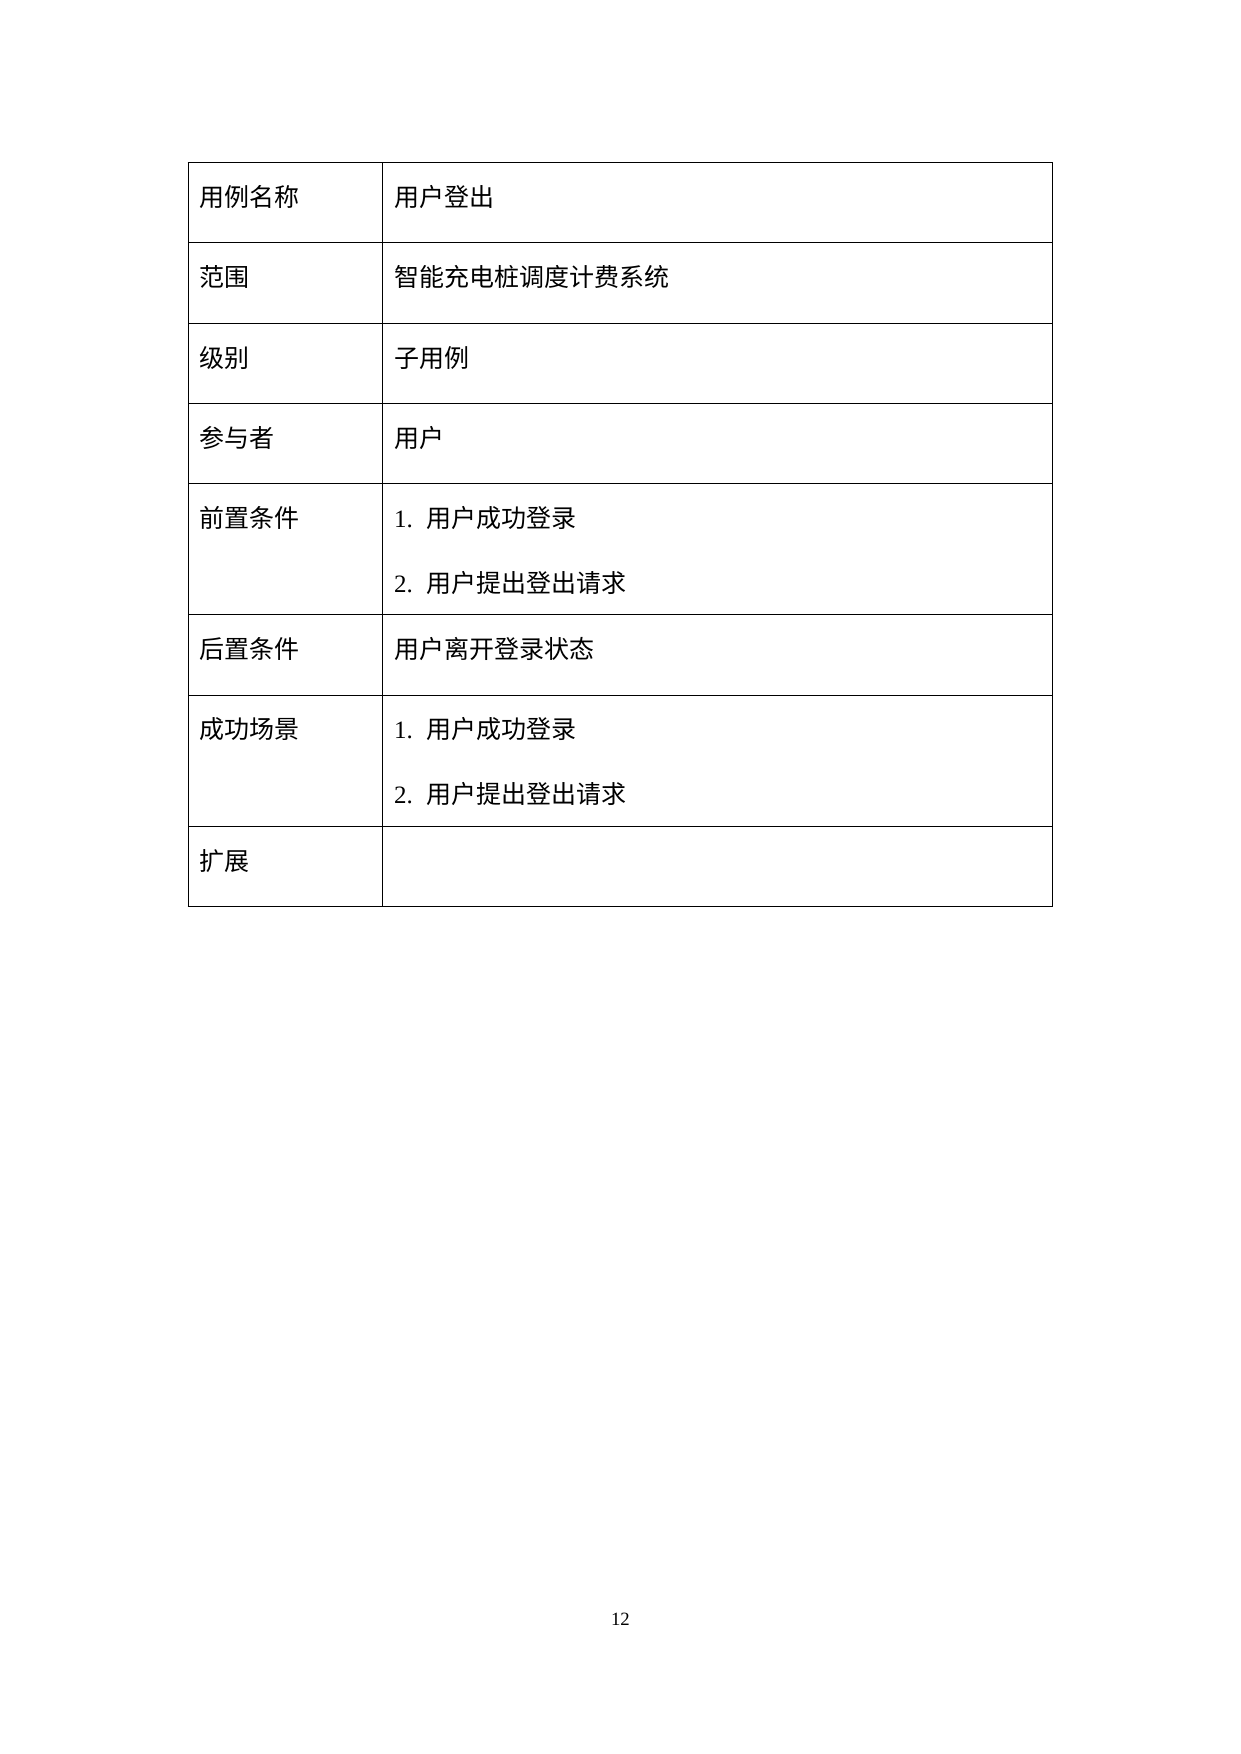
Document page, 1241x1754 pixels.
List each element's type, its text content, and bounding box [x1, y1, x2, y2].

table_cell [383, 827, 1052, 906]
table_cell 用例名称 [189, 163, 382, 242]
table_cell 用户成功登录 用户提出登出请求 [383, 484, 1052, 614]
table_cell 用户成功登录 用户提出登出请求 [383, 696, 1052, 826]
table_cell 扩展 [189, 827, 382, 906]
table_cell 前置条件 [189, 484, 382, 614]
table_cell 级别 [189, 324, 382, 403]
table_cell 用户离开登录状态 [383, 615, 1052, 694]
table_cell 用户 [383, 404, 1052, 483]
table_cell 成功场景 [189, 696, 382, 826]
table_cell 范围 [189, 243, 382, 323]
table_cell 后置条件 [189, 615, 382, 694]
table_cell 智能充电桩调度计费系统 [383, 243, 1052, 323]
table_cell 参与者 [189, 404, 382, 483]
table_cell 子用例 [383, 324, 1052, 403]
table_cell 用户登出 [383, 163, 1052, 242]
